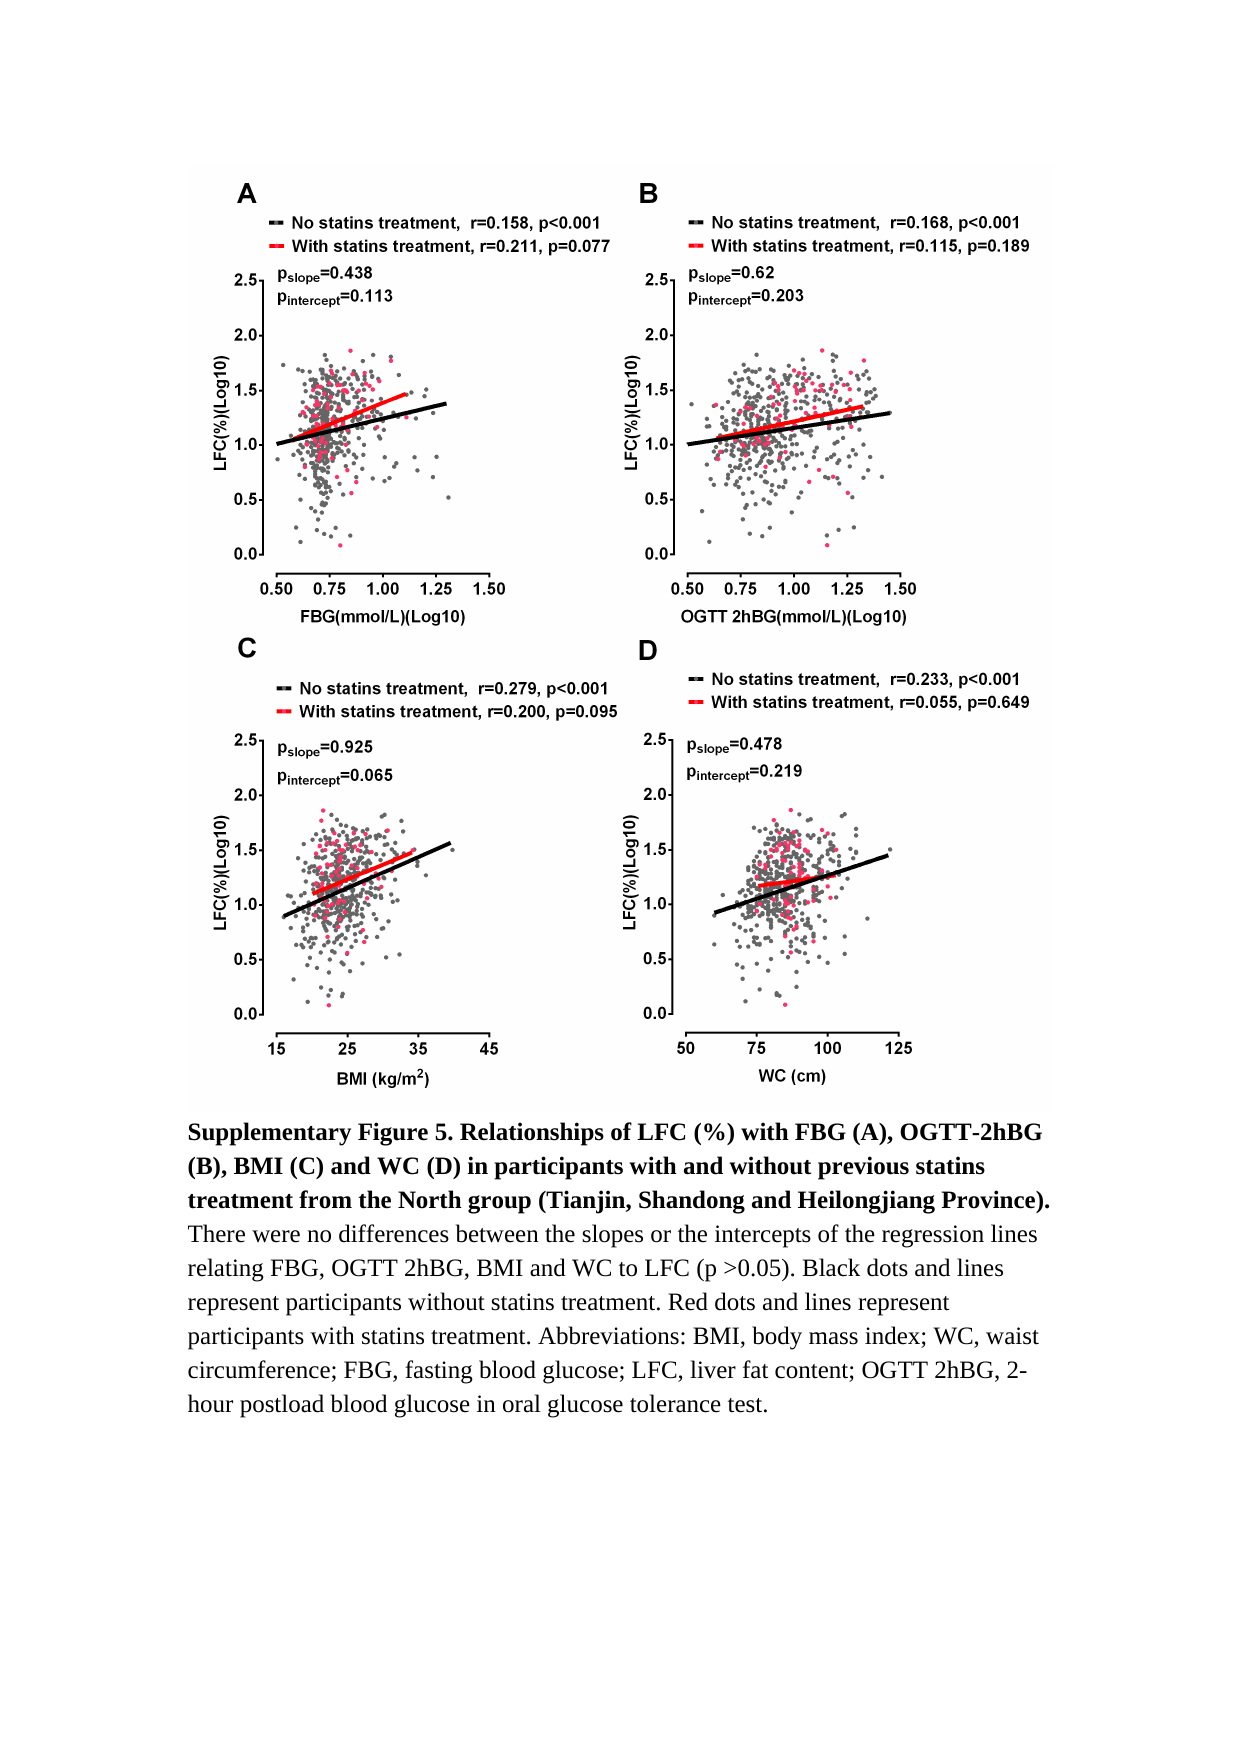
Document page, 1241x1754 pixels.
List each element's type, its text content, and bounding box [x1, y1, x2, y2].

picture [187, 163, 1053, 1112]
text Supplementary Figure 5. Relationships of LFC (%) with FBG (A), OGTT-2hBG (B), BMI (C) and WC (D) in participants with and without previous statins treatment from the North group (Tianjin, Shandong and Heilongjiang Province). There were no differences between the slopes or the intercepts of the regression lines relating FBG, OGTT 2hBG, BMI and WC to LFC (p >0.05). Black dots and lines represent participants without statins treatment. Red dots and lines represent participants with statins treatment. Abbreviations: BMI, body mass index; WC, waist circumference; FBG, fasting blood glucose; LFC, liver fat content; OGTT 2hBG, 2-hour postload blood glucose in oral glucose tolerance test. [187, 1115, 1053, 1420]
